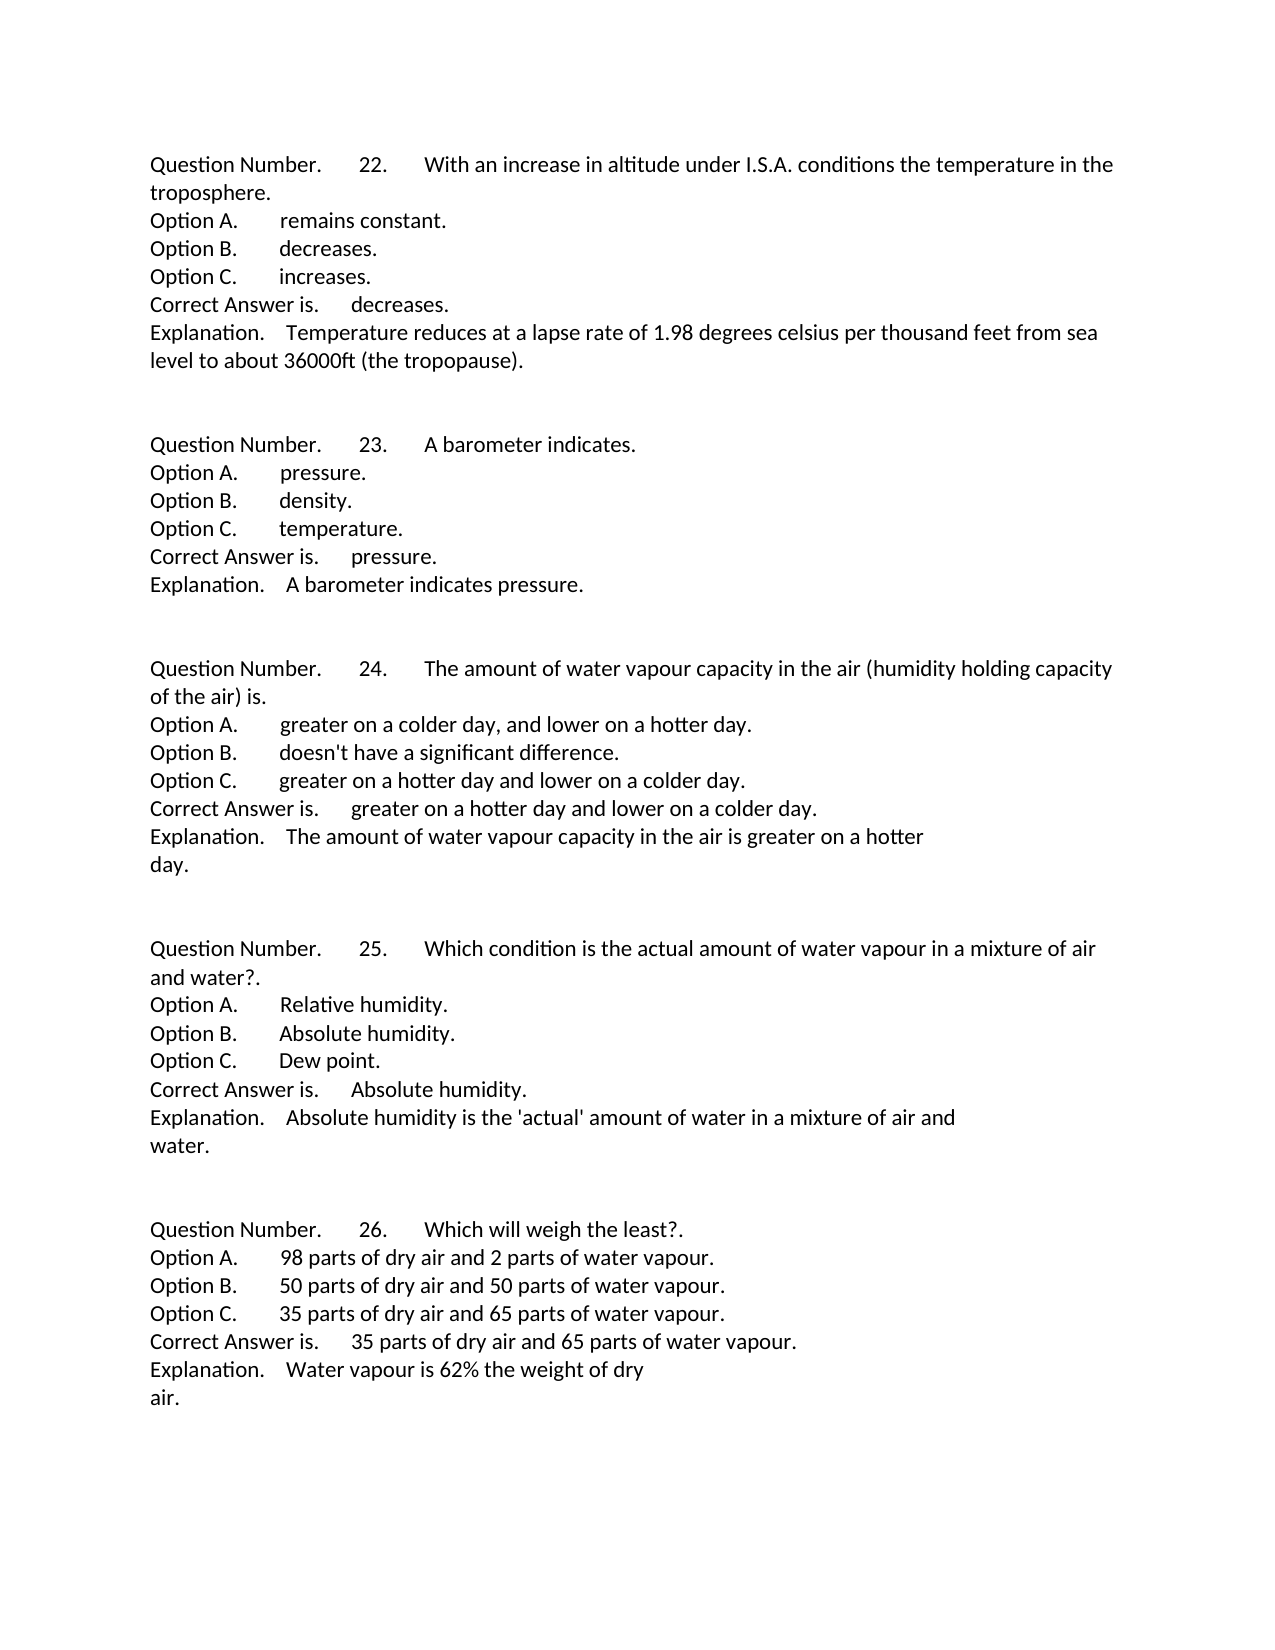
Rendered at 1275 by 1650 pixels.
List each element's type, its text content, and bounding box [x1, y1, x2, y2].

text Option B. doesn't have a significant difference. [150, 738, 1125, 766]
text Option A. pressure. [150, 458, 1125, 486]
text Option B. density. [150, 486, 1125, 514]
text Option A. remains constant. [150, 206, 1125, 234]
text Option A. Relative humidity. [150, 991, 1125, 1019]
text Option C. increases. [150, 262, 1125, 290]
text Correct Answer is. greater on a hotter day and lower on a colder day. [150, 794, 1125, 822]
text Question Number. 24. The amount of water vapour capacity in the air (humidity holding capacity of the air) is. [150, 654, 1125, 710]
text Explanation. The amount of water vapour capacity in the air is greater on a hotter day. [150, 822, 1125, 878]
text Question Number. 23. A barometer indicates. [150, 430, 1125, 458]
text Option C. 35 parts of dry air and 65 parts of water vapour. [150, 1299, 1125, 1327]
text Explanation. Absolute humidity is the 'actual' amount of water in a mixture of air and water. [150, 1103, 1125, 1159]
text Option C. greater on a hotter day and lower on a colder day. [150, 766, 1125, 794]
text Question Number. 26. Which will weigh the least?. [150, 1215, 1125, 1243]
text Option B. 50 parts of dry air and 50 parts of water vapour. [150, 1271, 1125, 1299]
text Correct Answer is. pressure. [150, 542, 1125, 570]
text Option C. Dew point. [150, 1047, 1125, 1075]
text Explanation. Temperature reduces at a lapse rate of 1.98 degrees celsius per thousand feet from sea level to about 36000ft (the tropopause). [150, 318, 1125, 374]
text Option C. temperature. [150, 514, 1125, 542]
text Explanation. A barometer indicates pressure. [150, 570, 1125, 598]
text Question Number. 25. Which condition is the actual amount of water vapour in a mixture of air and water?. [150, 934, 1125, 991]
text Correct Answer is. decreases. [150, 290, 1125, 318]
text Question Number. 22. With an increase in altitude under I.S.A. conditions the temperature in the troposphere. [150, 150, 1125, 206]
text Option B. decreases. [150, 234, 1125, 262]
text Explanation. Water vapour is 62% the weight of dry air. [150, 1355, 1125, 1411]
text Correct Answer is. 35 parts of dry air and 65 parts of water vapour. [150, 1327, 1125, 1355]
text Option B. Absolute humidity. [150, 1019, 1125, 1047]
text Option A. greater on a colder day, and lower on a hotter day. [150, 710, 1125, 738]
text Option A. 98 parts of dry air and 2 parts of water vapour. [150, 1243, 1125, 1271]
text Correct Answer is. Absolute humidity. [150, 1075, 1125, 1103]
